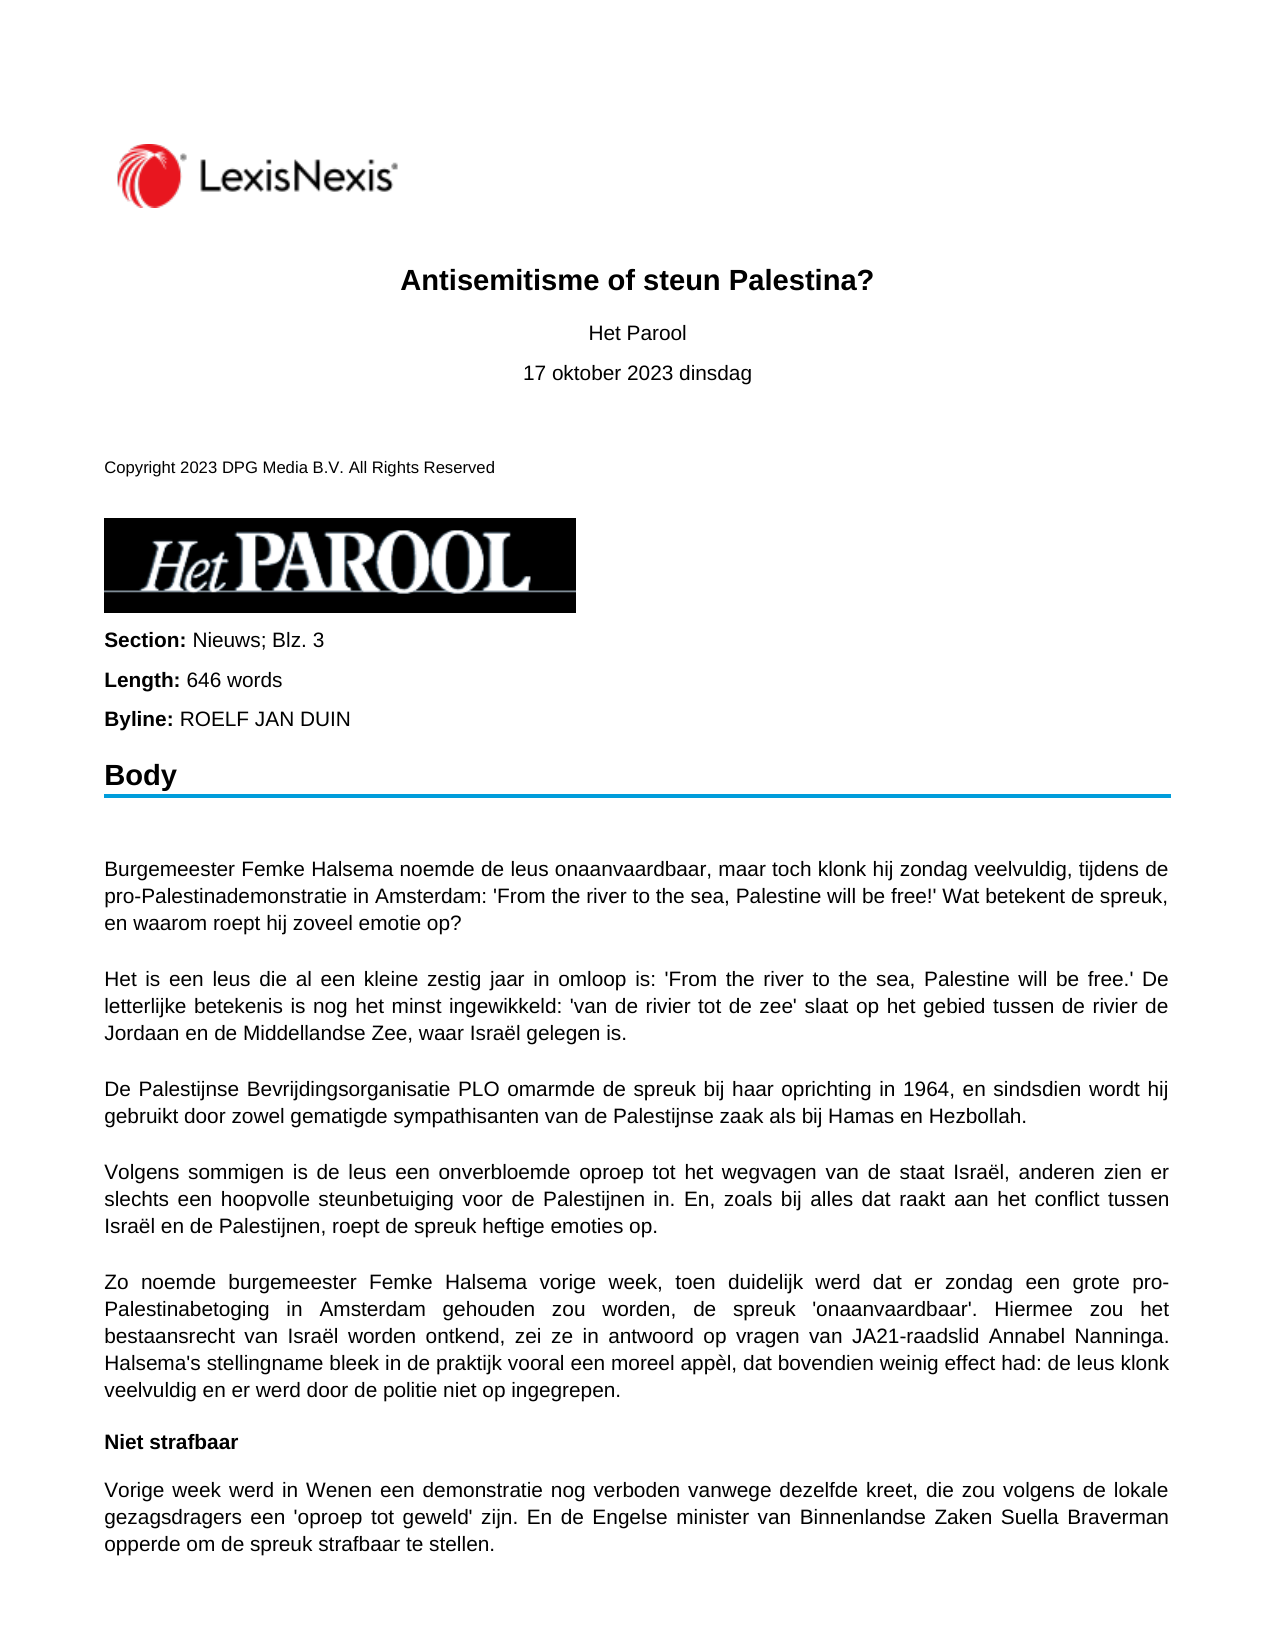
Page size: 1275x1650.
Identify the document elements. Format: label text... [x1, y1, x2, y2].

text Het is een leus die al een kleine zestig jaar in omloop is: 'From the river to the sea, Palestine will be free.' De letterlijke betekenis is nog het minst ingewikkeld: 'van de rivier tot de zee' slaat op het gebied tussen de rivier de Jordaan en de Middellandse Zee, waar Israël gelegen is. [104, 964, 1171, 1045]
text Body [104, 756, 1171, 791]
text Section: Nieuws; Blz. 3 [104, 625, 1171, 652]
text Volgens sommigen is de leus een onverbloemde oproep tot het wegvagen van de staat Israël, anderen zien er slechts een hoopvolle steunbetuiging voor de Palestijnen in. En, zoals bij alles dat raakt aan het conflict tussen Israël en de Palestijnen, roept de spreuk heftige emoties op. [104, 1157, 1171, 1238]
text Vorige week werd in Wenen een demonstratie nog verboden vanwege dezelfde kreet, die zou volgens de lokale gezagsdragers een 'oproep tot geweld' zijn. En de Engelse minister van Binnenlandse Zaken Suella Braverman opperde om de spreuk strafbaar te stellen. [104, 1475, 1171, 1556]
text Length: 646 words [104, 664, 1171, 691]
text Zo noemde burgemeester Femke Halsema vorige week, toen duidelijk werd dat er zondag een grote pro-Palestinabetoging in Amsterdam gehouden zou worden, de spreuk 'onaanvaardbaar'. Hiermee zou het bestaansrecht van Israël worden ontkend, zei ze in antwoord op vragen van JA21-raadslid Annabel Nanninga. Halsema's stellingname bleek in de praktijk vooral een moreel appèl, dat bovendien weinig effect had: de leus klonk veelvuldig en er werd door de politie niet op ingegrepen. [104, 1267, 1171, 1402]
text Byline: ROELF JAN DUIN [104, 704, 1171, 731]
text Niet strafbaar [104, 1427, 1171, 1454]
text Het Parool [104, 318, 1171, 345]
picture [104, 144, 412, 208]
text Copyright 2023 DPG Media B.V. All Rights Reserved [104, 426, 1171, 477]
text De Palestijnse Bevrijdingsorganisatie PLO omarmde de spreuk bij haar oprichting in 1964, en sindsdien wordt hij gebruikt door zowel gematigde sympathisanten van de Palestijnse zaak als bij Hamas en Hezbollah. [104, 1074, 1171, 1128]
text Burgemeester Femke Halsema noemde de leus onaanvaardbaar, maar toch klonk hij zondag veelvuldig, tijdens de pro-Palestinademonstratie in Amsterdam: 'From the river to the sea, Palestine will be free!' Wat betekent de spreuk, en waarom roept hij zoveel emotie op? [104, 854, 1171, 935]
subtitle Antisemitisme of steun Palestina? [104, 261, 1171, 297]
text 17 oktober 2023 dinsdag [104, 357, 1171, 384]
